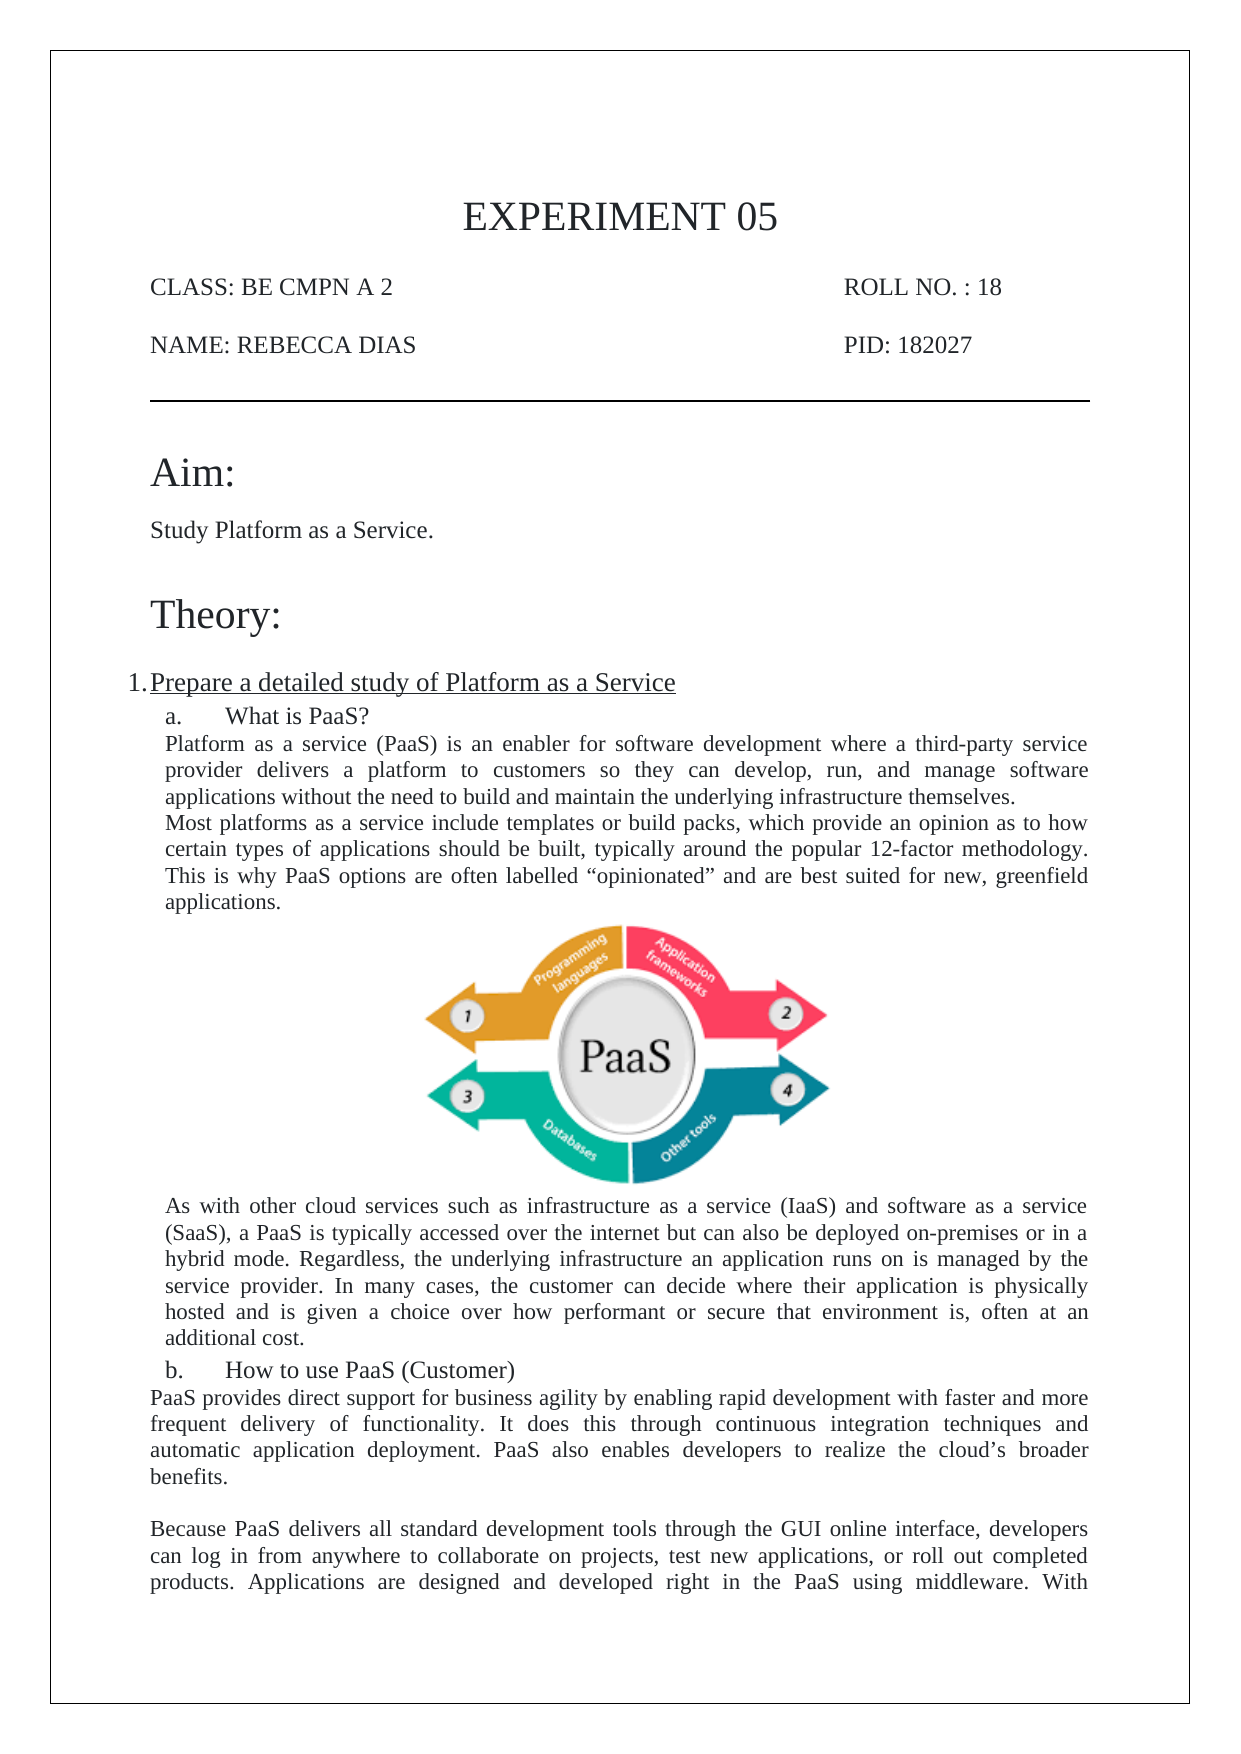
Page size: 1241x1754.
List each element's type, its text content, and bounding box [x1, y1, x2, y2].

text NAME: REBECCA DIAS PID: 182027 [150, 330, 1090, 400]
subtitle EXPERIMENT 05 [150, 192, 1090, 239]
subtitle Theory: [150, 590, 1090, 638]
text Platform as a service (PaaS) is an enabler for software development where a third-party service provider delivers a platform to customers so they can develop, run, and manage software applications without the need to build and maintain the underlying infrastructure themselves. [165, 730, 1090, 809]
subtitle Prepare a detailed study of Platform as a Service [127, 666, 1090, 697]
picture [406, 914, 849, 1193]
text CLASS: BE CMPN A 2 ROLL NO. : 18 [150, 272, 1090, 301]
text PaaS provides direct support for business agility by enabling rapid development with faster and more frequent delivery of functionality. It does this through continuous integration techniques and automatic application deployment. PaaS also enables developers to realize the cloud’s broader benefits. [150, 1384, 1090, 1489]
text Study Platform as a Service. [150, 515, 1090, 544]
text Most platforms as a service include templates or build packs, which provide an opinion as to how certain types of applications should be built, typically around the popular 12-factor methodology. This is why PaaS options are often labelled “opinionated” and are best suited for new, greenfield applications. [165, 809, 1090, 914]
subtitle How to use PaaS (Customer) [165, 1355, 1090, 1384]
text As with other cloud services such as infrastructure as a service (IaaS) and software as a service (SaaS), a PaaS is typically accessed over the internet but can also be deployed on-premises or in a hybrid mode. Regardless, the underlying infrastructure an application runs on is managed by the service provider. In many cases, the customer can decide where their application is physically hosted and is given a choice over how performant or secure that environment is, often at an additional cost. [165, 1193, 1090, 1351]
subtitle What is PaaS? [165, 701, 1090, 730]
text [150, 1515, 1090, 1594]
subtitle Aim: [150, 448, 1090, 496]
